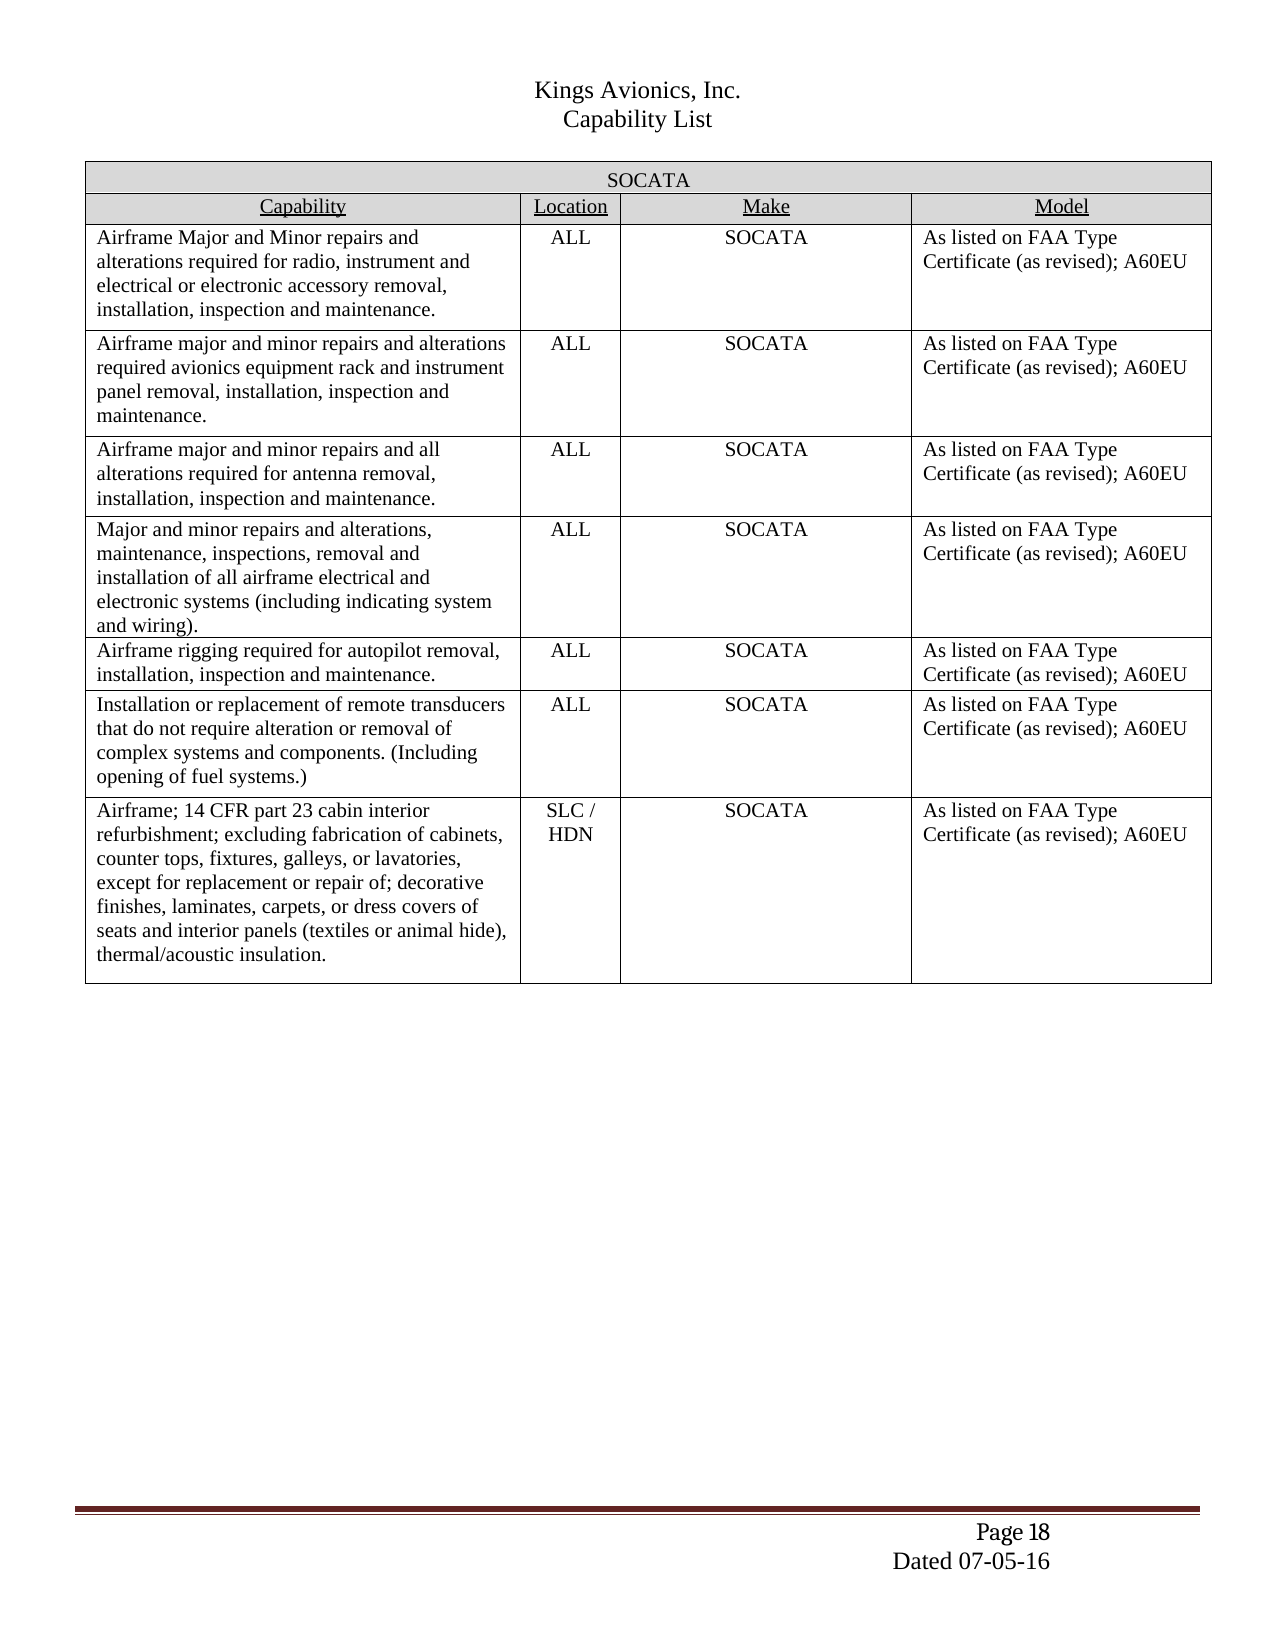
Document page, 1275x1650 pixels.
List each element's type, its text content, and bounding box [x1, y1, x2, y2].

table_cell As listed on FAA Type Certificate (as revised); A60EU [912, 798, 1211, 983]
table_cell As listed on FAA Type Certificate (as revised); A60EU [912, 437, 1211, 516]
table_cell ALL [521, 225, 620, 330]
table_cell SLC / HDN [521, 798, 620, 983]
table_cell Make [621, 194, 911, 224]
table_cell ALL [521, 331, 620, 436]
table_cell Airframe major and minor repairs and all alterations required for antenna removal, installation, inspection and maintenance. [86, 437, 520, 516]
table_cell Major and minor repairs and alterations, maintenance, inspections, removal and installation of all airframe electrical and electronic systems (including indicating system and wiring). [86, 517, 520, 637]
table_cell Installation or replacement of remote transducers that do not require alteration or removal of complex systems and components. (Including opening of fuel systems.) [86, 691, 520, 797]
table_cell As listed on FAA Type Certificate (as revised); A60EU [912, 331, 1211, 436]
table_cell As listed on FAA Type Certificate (as revised); A60EU [912, 517, 1211, 637]
table_cell Airframe major and minor repairs and alterations required avionics equipment rack and instrument panel removal, installation, inspection and maintenance. [86, 331, 520, 436]
table_cell As listed on FAA Type Certificate (as revised); A60EU [912, 225, 1211, 330]
table_cell ALL [521, 691, 620, 797]
table_cell Airframe rigging required for autopilot removal, installation, inspection and maintenance. [86, 638, 520, 690]
table_cell SOCATA [621, 437, 911, 516]
table_cell Model [912, 194, 1211, 224]
table_cell Capability [86, 194, 520, 224]
table_cell Airframe; 14 CFR part 23 cabin interior refurbishment; excluding fabrication of cabinets, counter tops, fixtures, galleys, or lavatories, except for replacement or repair of; decorative finishes, laminates, carpets, or dress covers of seats and interior panels (textiles or animal hide), thermal/acoustic insulation. [86, 798, 520, 983]
table_cell Location [521, 194, 620, 224]
table_cell SOCATA [621, 638, 911, 690]
table_cell SOCATA [621, 517, 911, 637]
table_cell SOCATA [621, 798, 911, 983]
table_cell ALL [521, 437, 620, 516]
table_cell As listed on FAA Type Certificate (as revised); A60EU [912, 638, 1211, 690]
table_header SOCATA [86, 162, 1211, 192]
table_cell ALL [521, 517, 620, 637]
table_cell As listed on FAA Type Certificate (as revised); A60EU [912, 691, 1211, 797]
table_cell SOCATA [621, 691, 911, 797]
table_cell SOCATA [621, 225, 911, 330]
table_cell SOCATA [621, 331, 911, 436]
table_cell ALL [521, 638, 620, 690]
table_cell Airframe Major and Minor repairs and alterations required for radio, instrument and electrical or electronic accessory removal, installation, inspection and maintenance. [86, 225, 520, 330]
